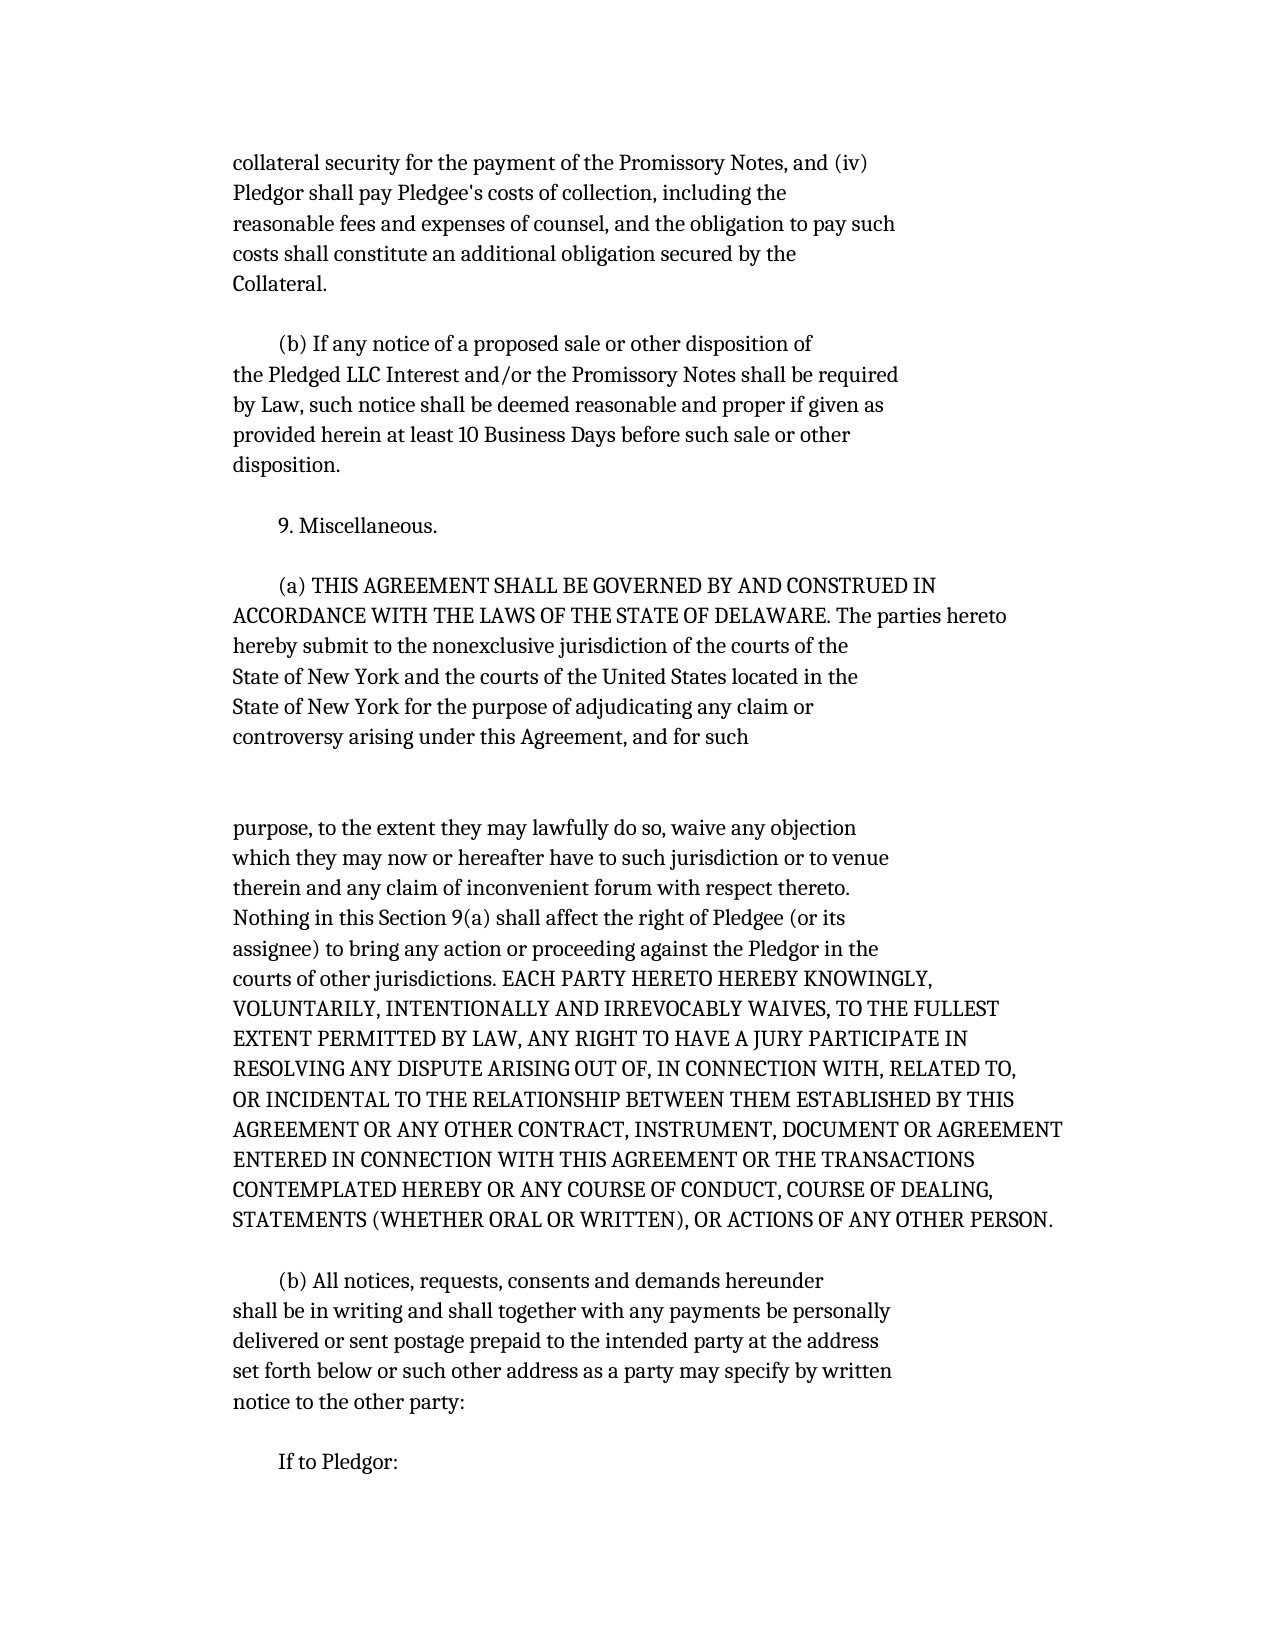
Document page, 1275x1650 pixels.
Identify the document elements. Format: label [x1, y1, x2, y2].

text [187, 150, 1087, 1475]
